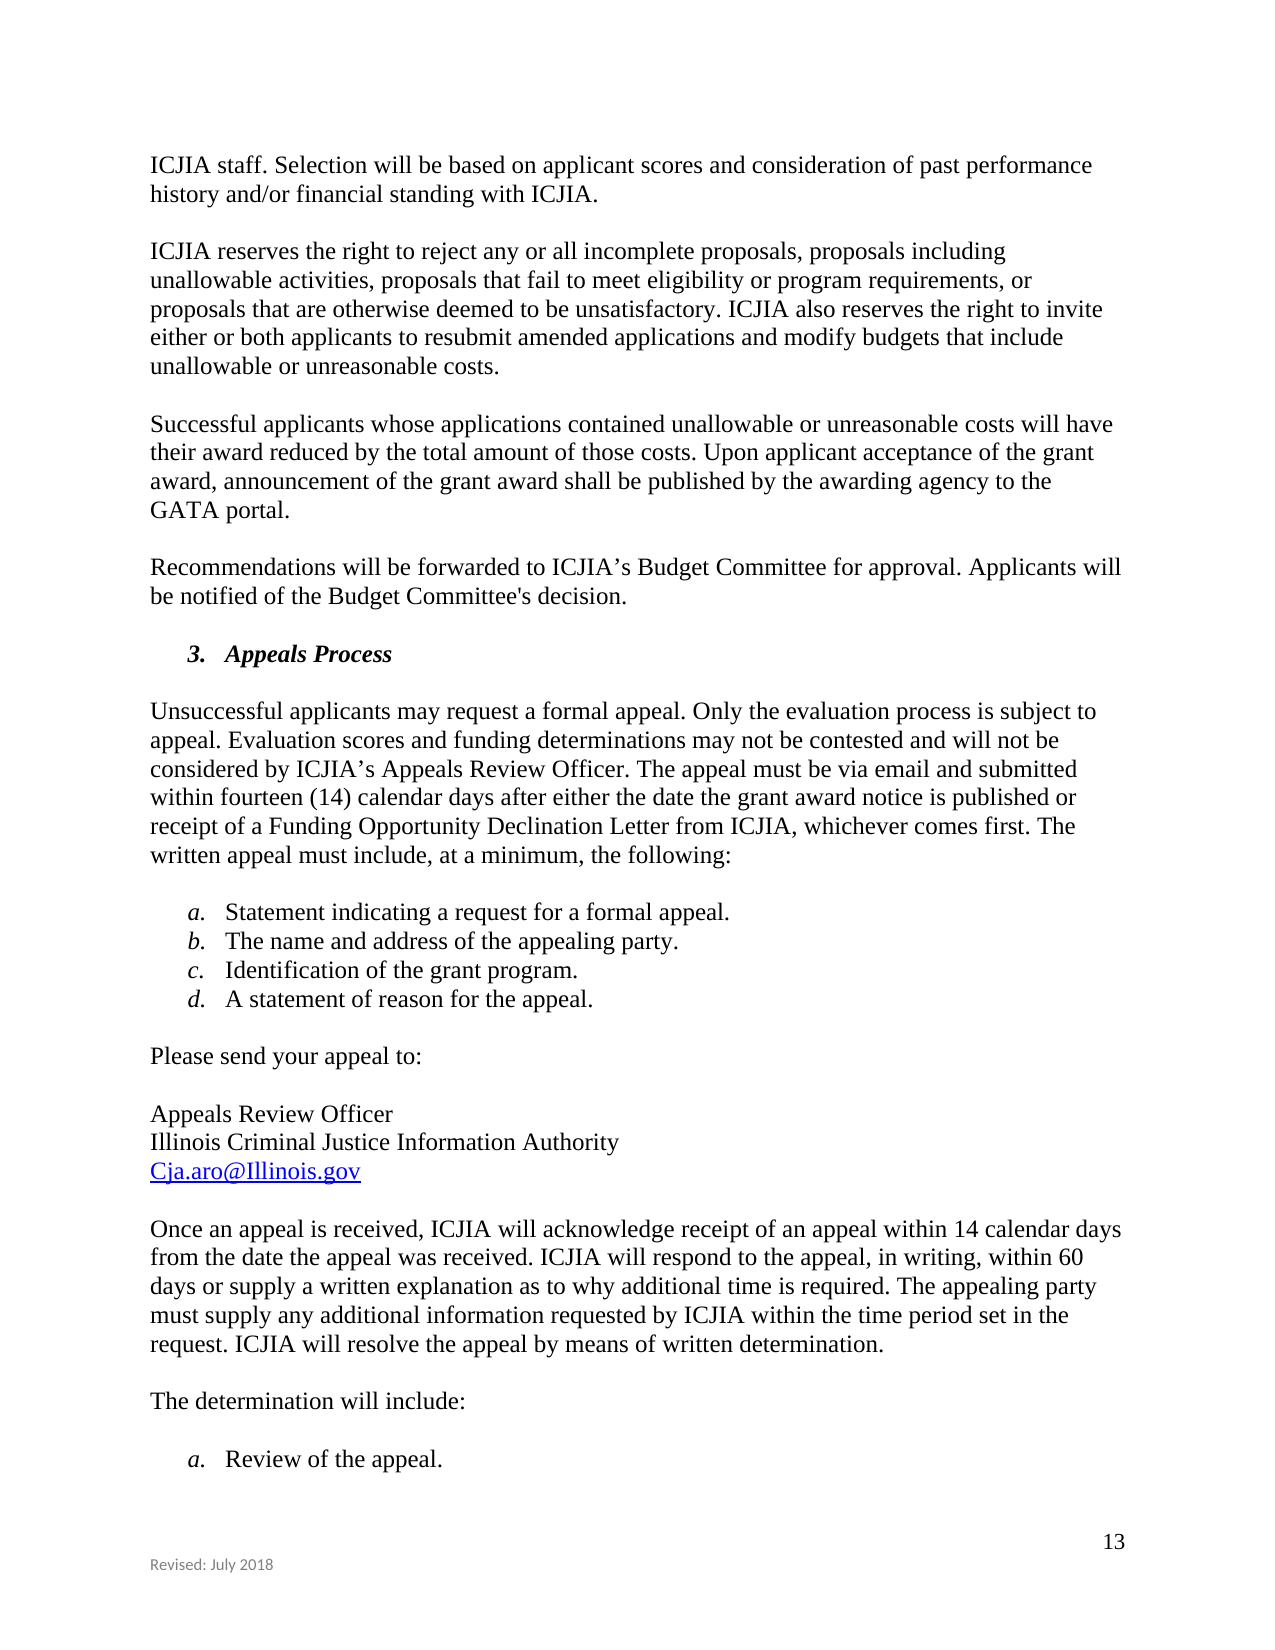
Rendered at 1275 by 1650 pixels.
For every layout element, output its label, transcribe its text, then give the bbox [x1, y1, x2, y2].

text Please send your appeal to: [150, 1041, 1125, 1070]
list Appeals Process [187, 639, 1125, 667]
text Illinois Criminal Justice Information Authority [150, 1127, 1125, 1156]
text Appeals Review Officer [150, 1099, 1125, 1127]
list Review of the appeal. [187, 1444, 1125, 1472]
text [150, 150, 1125, 207]
list A statement of reason for the appeal. [187, 984, 1125, 1012]
text Successful applicants whose applications contained unallowable or unreasonable costs will have their award reduced by the total amount of those costs. Upon applicant acceptance of the grant award, announcement of the grant award shall be published by the awarding agency to the GATA portal. [150, 409, 1125, 524]
text Cja.aro@Illinois.gov [150, 1156, 1125, 1185]
list Identification of the grant program. [187, 955, 1125, 984]
text Recommendations will be forwarded to ICJIA’s Budget Committee for approval. Applicants will be notified of the Budget Committee's decision. [150, 552, 1125, 610]
list Statement indicating a request for a formal appeal. [187, 897, 1125, 926]
text ICJIA reserves the right to reject any or all incomplete proposals, proposals including unallowable activities, proposals that fail to meet eligibility or program requirements, or proposals that are otherwise deemed to be unsatisfactory. ICJIA also reserves the right to invite either or both applicants to resubmit amended applications and modify budgets that include unallowable or unreasonable costs. [150, 236, 1125, 380]
text Unsuccessful applicants may request a formal appeal. Only the evaluation process is subject to appeal. Evaluation scores and funding determinations may not be contested and will not be considered by ICJIA’s Appeals Review Officer. The appeal must be via email and submitted within fourteen (14) calendar days after either the date the grant award notice is published or receipt of a Funding Opportunity Declination Letter from ICJIA, whichever comes first. The written appeal must include, at a minimum, the following: [150, 696, 1125, 869]
text The determination will include: [150, 1386, 1125, 1415]
text Once an appeal is received, ICJIA will acknowledge receipt of an appeal within 14 calendar days from the date the appeal was received. ICJIA will respond to the appeal, in writing, within 60 days or supply a written explanation as to why additional time is required. The appealing party must supply any additional information requested by ICJIA within the time period set in the request. ICJIA will resolve the appeal by means of written determination. [150, 1214, 1125, 1357]
list The name and address of the appealing party. [187, 926, 1125, 955]
